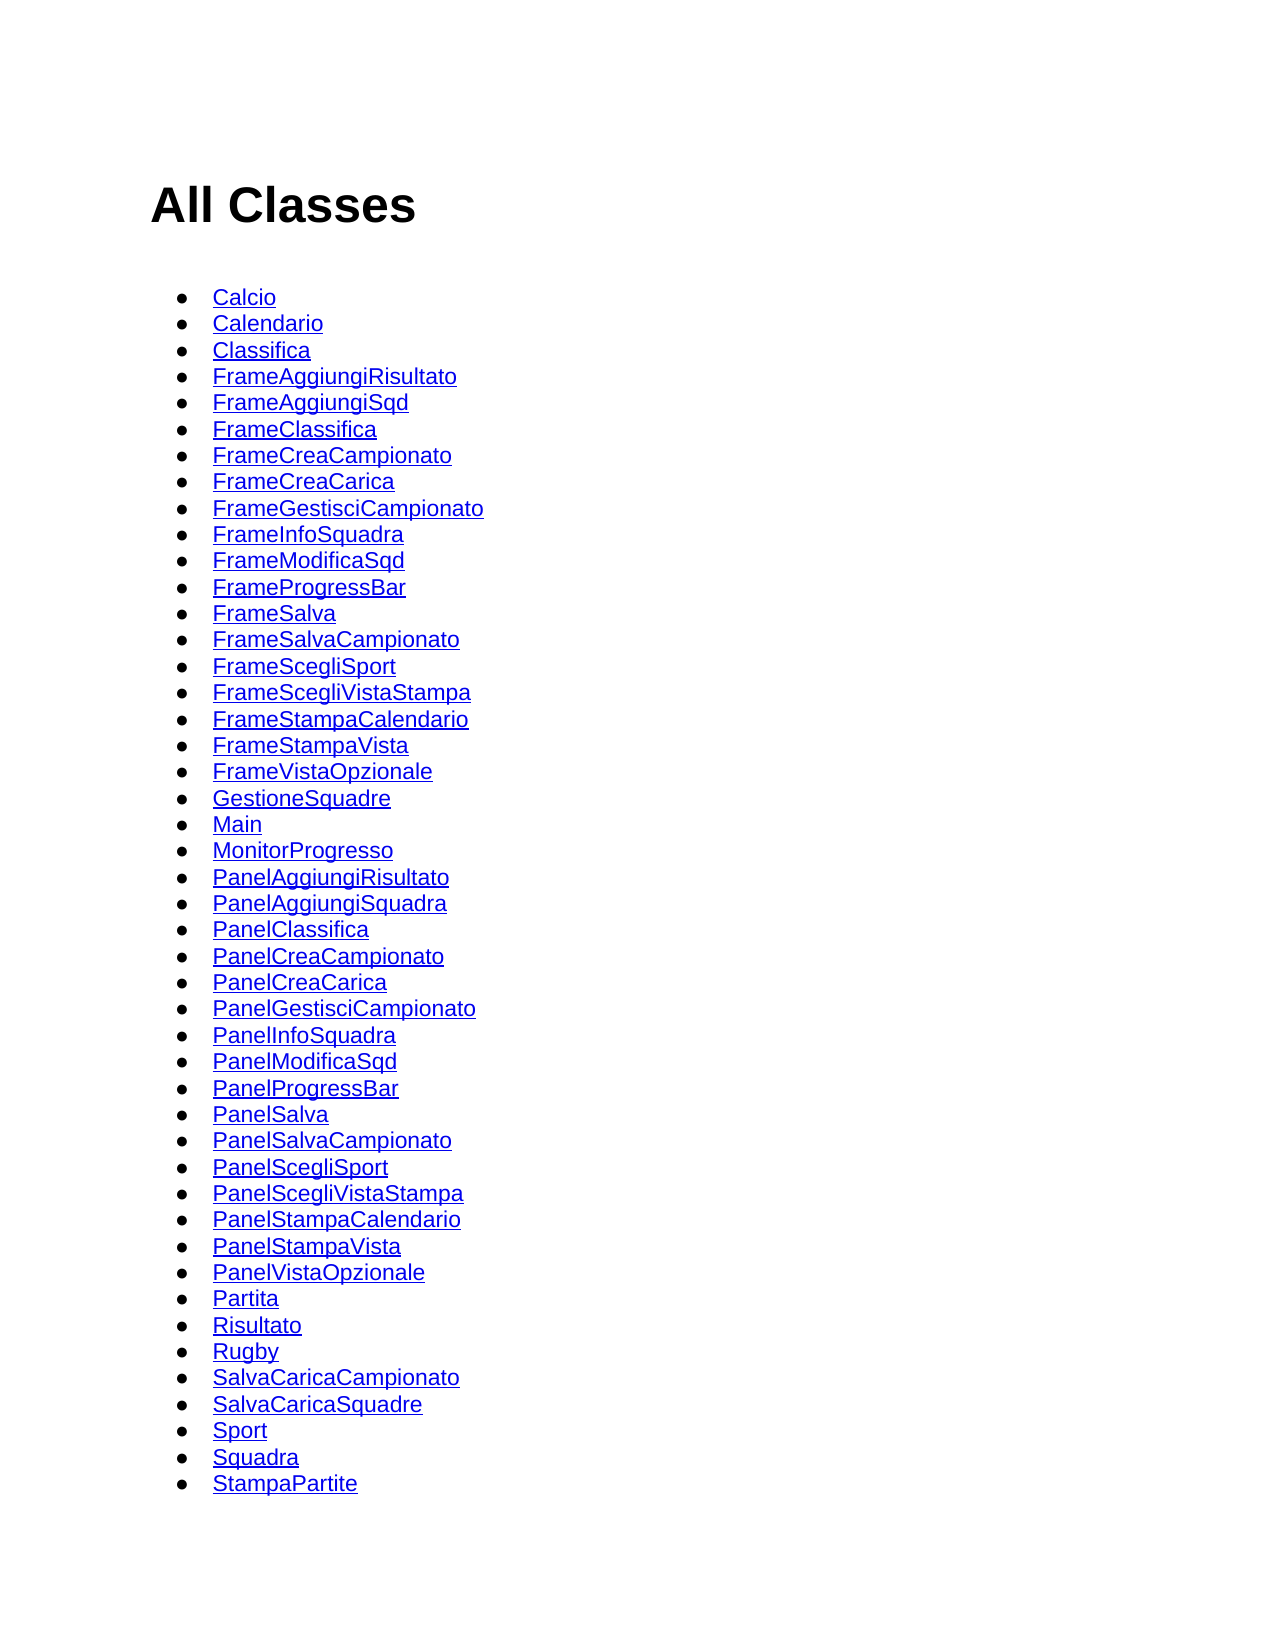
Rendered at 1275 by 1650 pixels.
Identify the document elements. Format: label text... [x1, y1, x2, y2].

list FrameCreaCarica [175, 468, 1125, 495]
list FrameStampaCalendario [175, 706, 1125, 732]
list FrameAggiungiRisultato [175, 363, 1125, 389]
list Sport [175, 1417, 1125, 1443]
list Classifica [175, 337, 1125, 363]
list FrameProgressBar [175, 574, 1125, 600]
list MonitorProgresso [175, 837, 1125, 864]
list FrameStampaVista [175, 732, 1125, 758]
subtitle All Classes [150, 175, 1125, 232]
list GestioneSquadre [175, 784, 1125, 811]
list PanelVistaOpzionale [175, 1259, 1125, 1285]
list FrameInfoSquadra [175, 521, 1125, 547]
list PanelScegliSport [175, 1153, 1125, 1180]
list FrameModificaSqd [175, 547, 1125, 574]
list SalvaCaricaSquadre [175, 1391, 1125, 1417]
list Main [175, 811, 1125, 837]
list PanelProgressBar [175, 1074, 1125, 1101]
list Calendario [175, 310, 1125, 337]
list PanelInfoSquadra [175, 1022, 1125, 1048]
list FrameSalva [175, 600, 1125, 626]
list FrameGestisciCampionato [175, 495, 1125, 521]
list PanelStampaCalendario [175, 1206, 1125, 1233]
list Calcio [175, 284, 1125, 310]
list FrameCreaCampionato [175, 442, 1125, 468]
list PanelAggiungiSquadra [175, 890, 1125, 916]
list PanelScegliVistaStampa [175, 1180, 1125, 1206]
list Rugby [175, 1338, 1125, 1364]
list Risultato [175, 1312, 1125, 1338]
list PanelGestisciCampionato [175, 995, 1125, 1022]
list PanelSalva [175, 1101, 1125, 1127]
list Squadra [175, 1443, 1125, 1470]
list PanelStampaVista [175, 1233, 1125, 1259]
list FrameSalvaCampionato [175, 626, 1125, 653]
list FrameScegliVistaStampa [175, 679, 1125, 706]
list FrameScegliSport [175, 653, 1125, 679]
list PanelSalvaCampionato [175, 1127, 1125, 1153]
list PanelClassifica [175, 916, 1125, 943]
list SalvaCaricaCampionato [175, 1364, 1125, 1391]
list FrameVistaOpzionale [175, 758, 1125, 784]
list FrameClassifica [175, 416, 1125, 442]
list PanelCreaCampionato [175, 943, 1125, 969]
list PanelCreaCarica [175, 969, 1125, 995]
list PanelModificaSqd [175, 1048, 1125, 1074]
list StampaPartite [175, 1470, 1125, 1496]
list PanelAggiungiRisultato [175, 864, 1125, 890]
list FrameAggiungiSqd [175, 389, 1125, 416]
list Partita [175, 1285, 1125, 1312]
